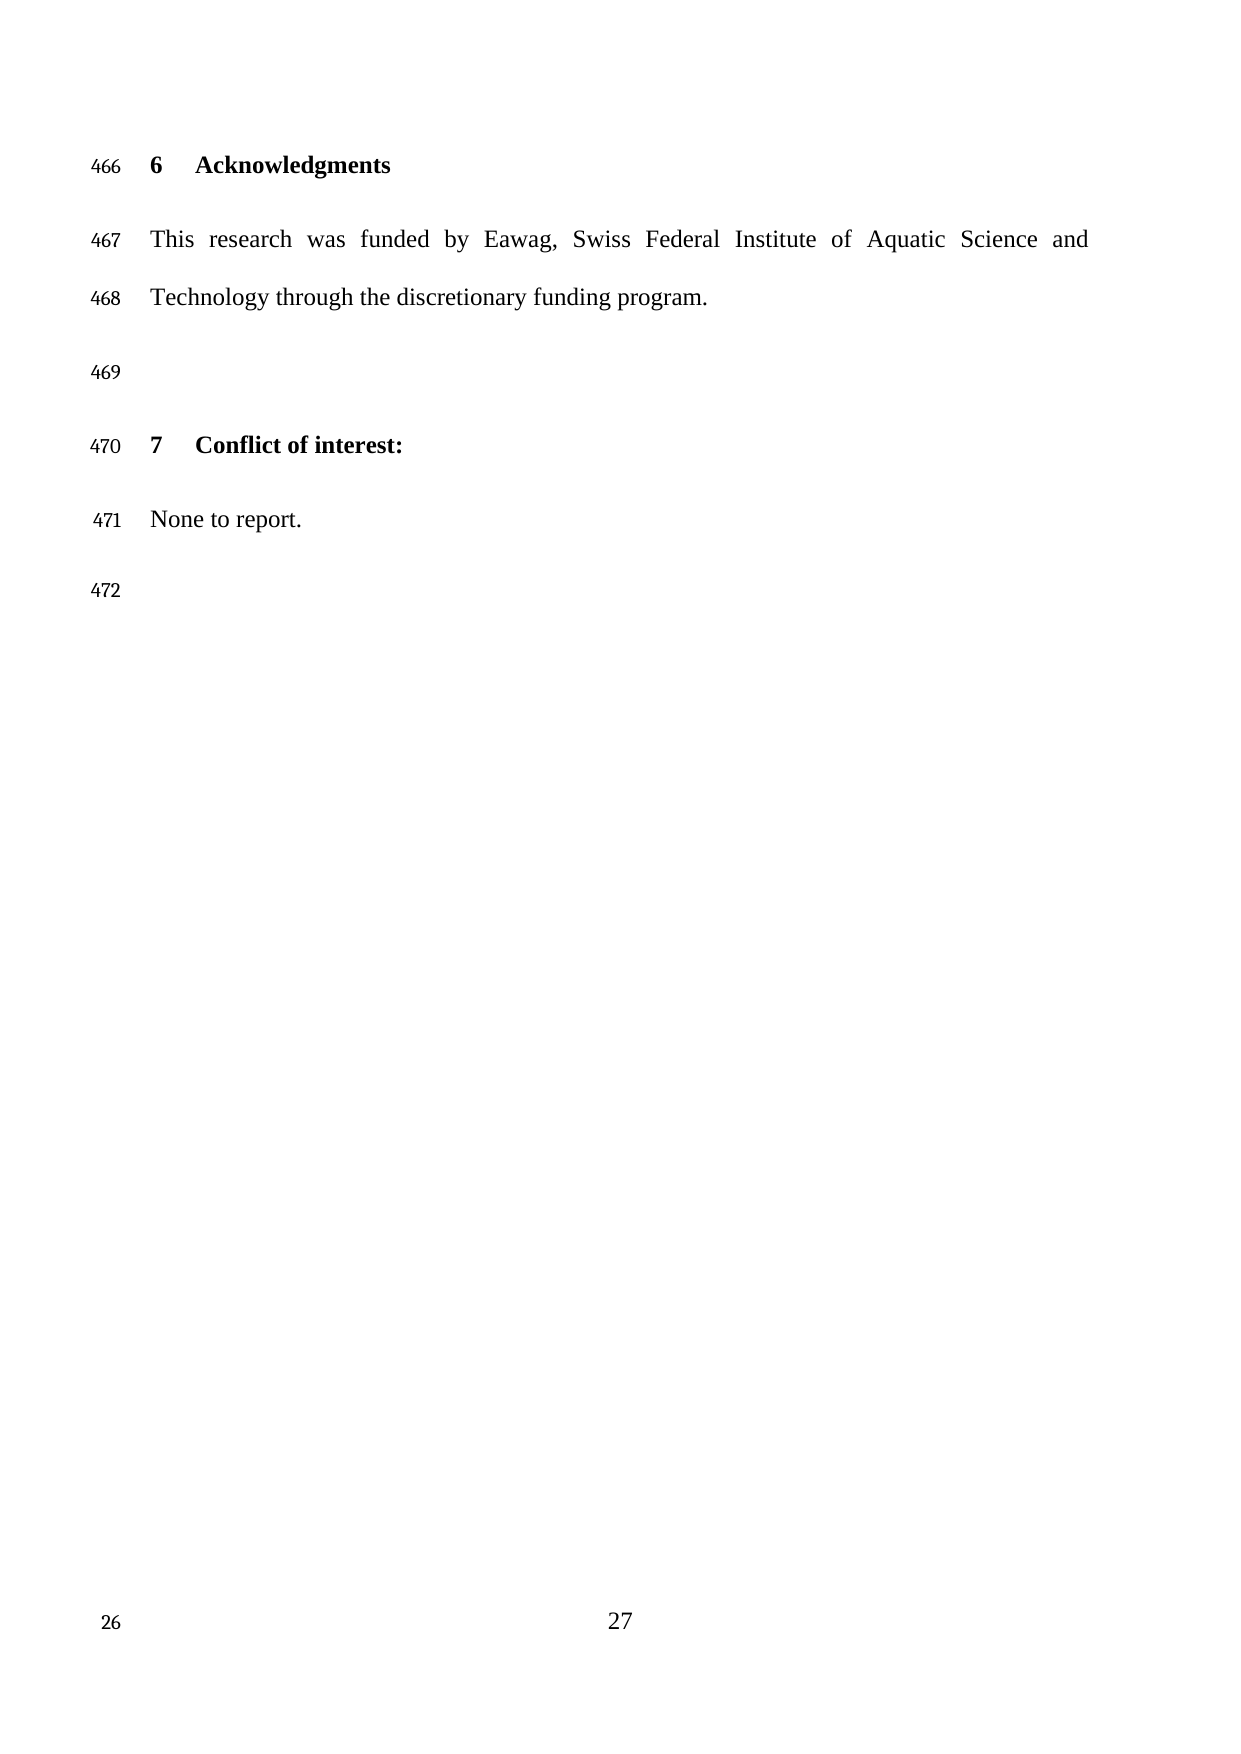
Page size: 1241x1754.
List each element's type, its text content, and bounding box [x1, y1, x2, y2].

subtitle Conflict of interest: [150, 430, 1090, 459]
text This research was funded by Eawag, Swiss Federal Institute of Aquatic Science and Technology through the discretionary funding program. [150, 224, 1090, 310]
subtitle Acknowledgments [150, 150, 1090, 179]
text None to report. [150, 504, 1090, 533]
